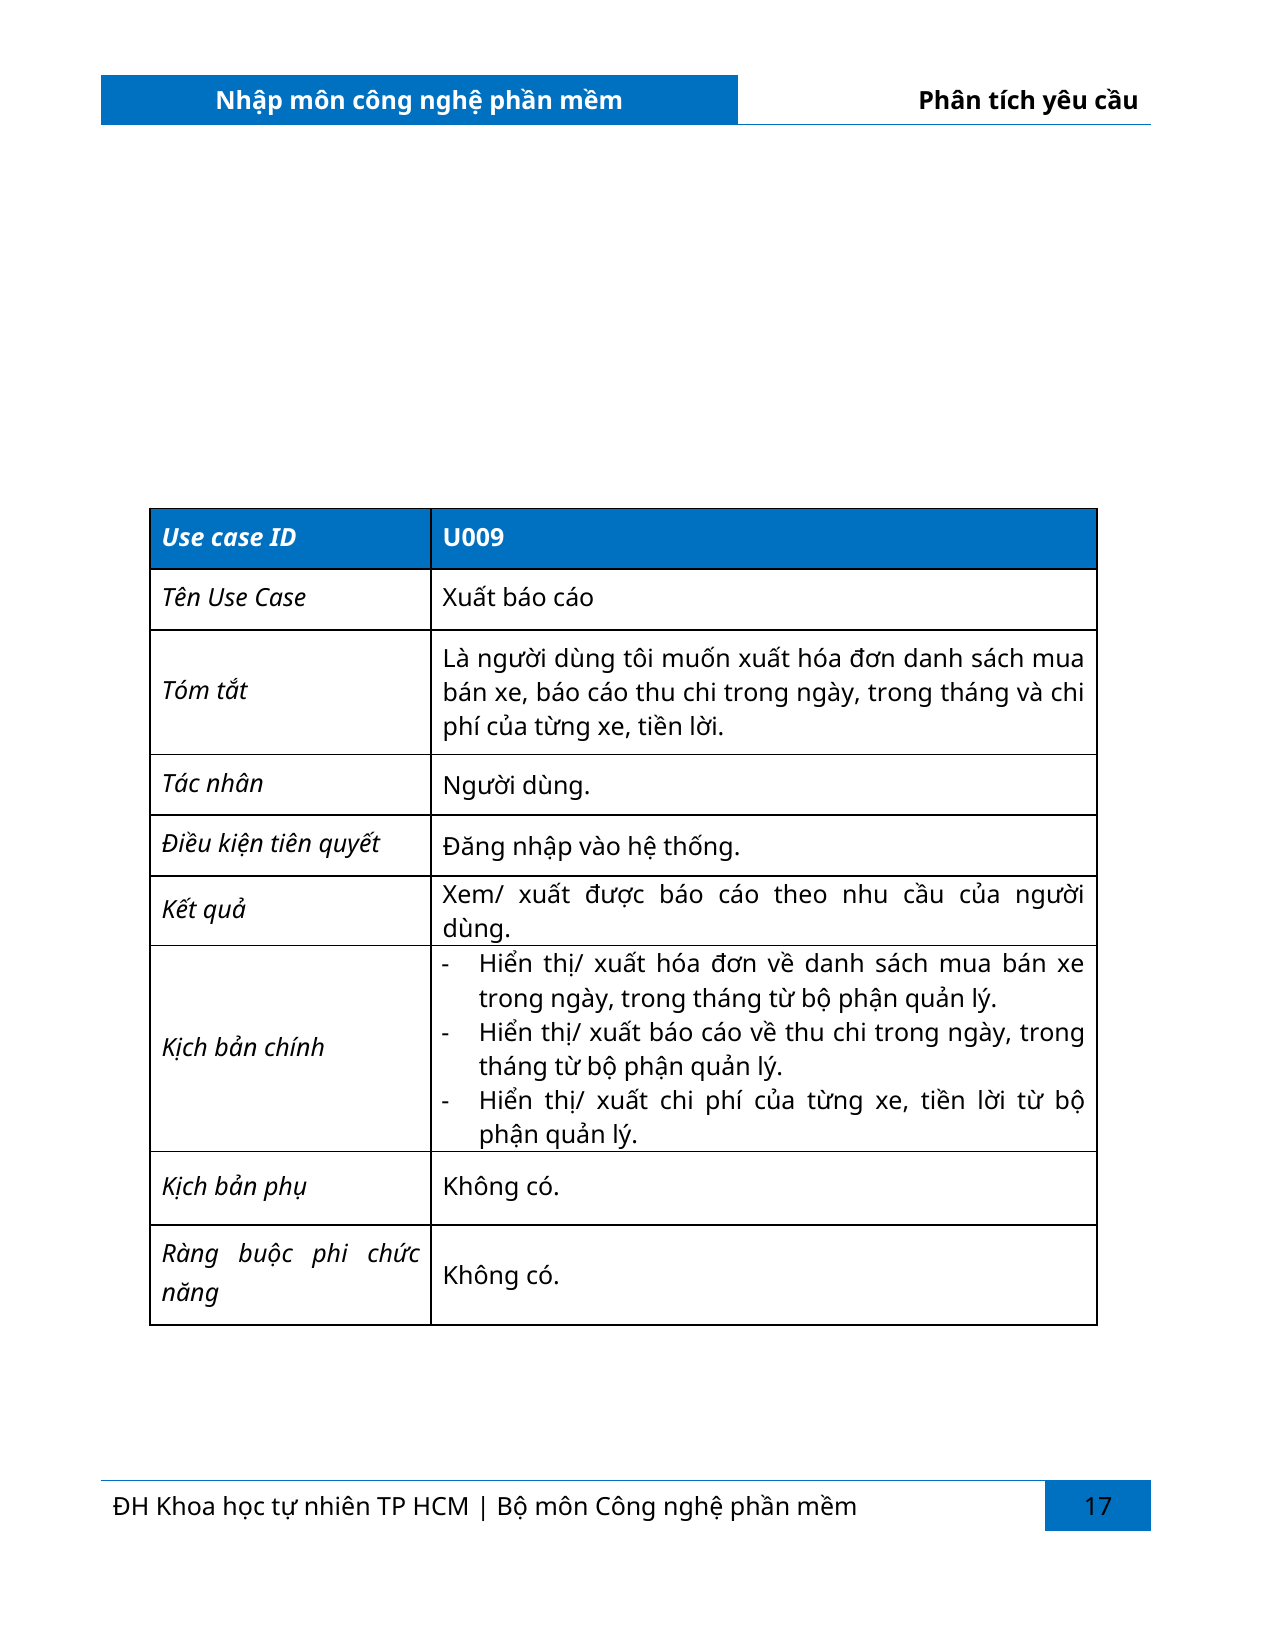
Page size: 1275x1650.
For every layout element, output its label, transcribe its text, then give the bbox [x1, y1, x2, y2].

table_cell Là người dùng tôi muốn xuất hóa đơn danh sách mua bán xe, báo cáo thu chi trong ngày, trong tháng và chi phí của từng xe, tiền lời. [432, 631, 1096, 753]
table_cell Tóm tắt [151, 631, 430, 753]
table_cell Hiển thị/ xuất hóa đơn về danh sách mua bán xe trong ngày, trong tháng từ bộ phận quản lý. Hiển thị/ xuất báo cáo về thu chi trong ngày, trong tháng từ bộ phận quản lý. Hiển thị/ xuất chi phí của từng xe, tiền lời từ bộ phận quản lý. [432, 946, 1096, 1151]
table_cell Không có. [432, 1226, 1096, 1324]
table_cell Điều kiện tiên quyết [151, 816, 430, 875]
table_header U009 [432, 509, 1096, 568]
table_cell Ràng buộc phi chức năng [151, 1226, 430, 1324]
table_cell Người dùng. [432, 755, 1096, 814]
table_cell Kịch bản chính [151, 946, 430, 1151]
table_cell Kịch bản phụ [151, 1152, 430, 1224]
table_cell Đăng nhập vào hệ thống. [432, 816, 1096, 875]
table_cell Xem/ xuất được báo cáo theo nhu cầu của người dùng. [432, 877, 1096, 944]
table_cell Kết quả [151, 877, 430, 944]
table_cell Tác nhân [151, 755, 430, 814]
table_cell Không có. [432, 1152, 1096, 1224]
table_cell Xuất báo cáo [432, 570, 1096, 629]
table_header Use case ID [151, 509, 430, 568]
table_cell Tên Use Case [151, 570, 430, 629]
